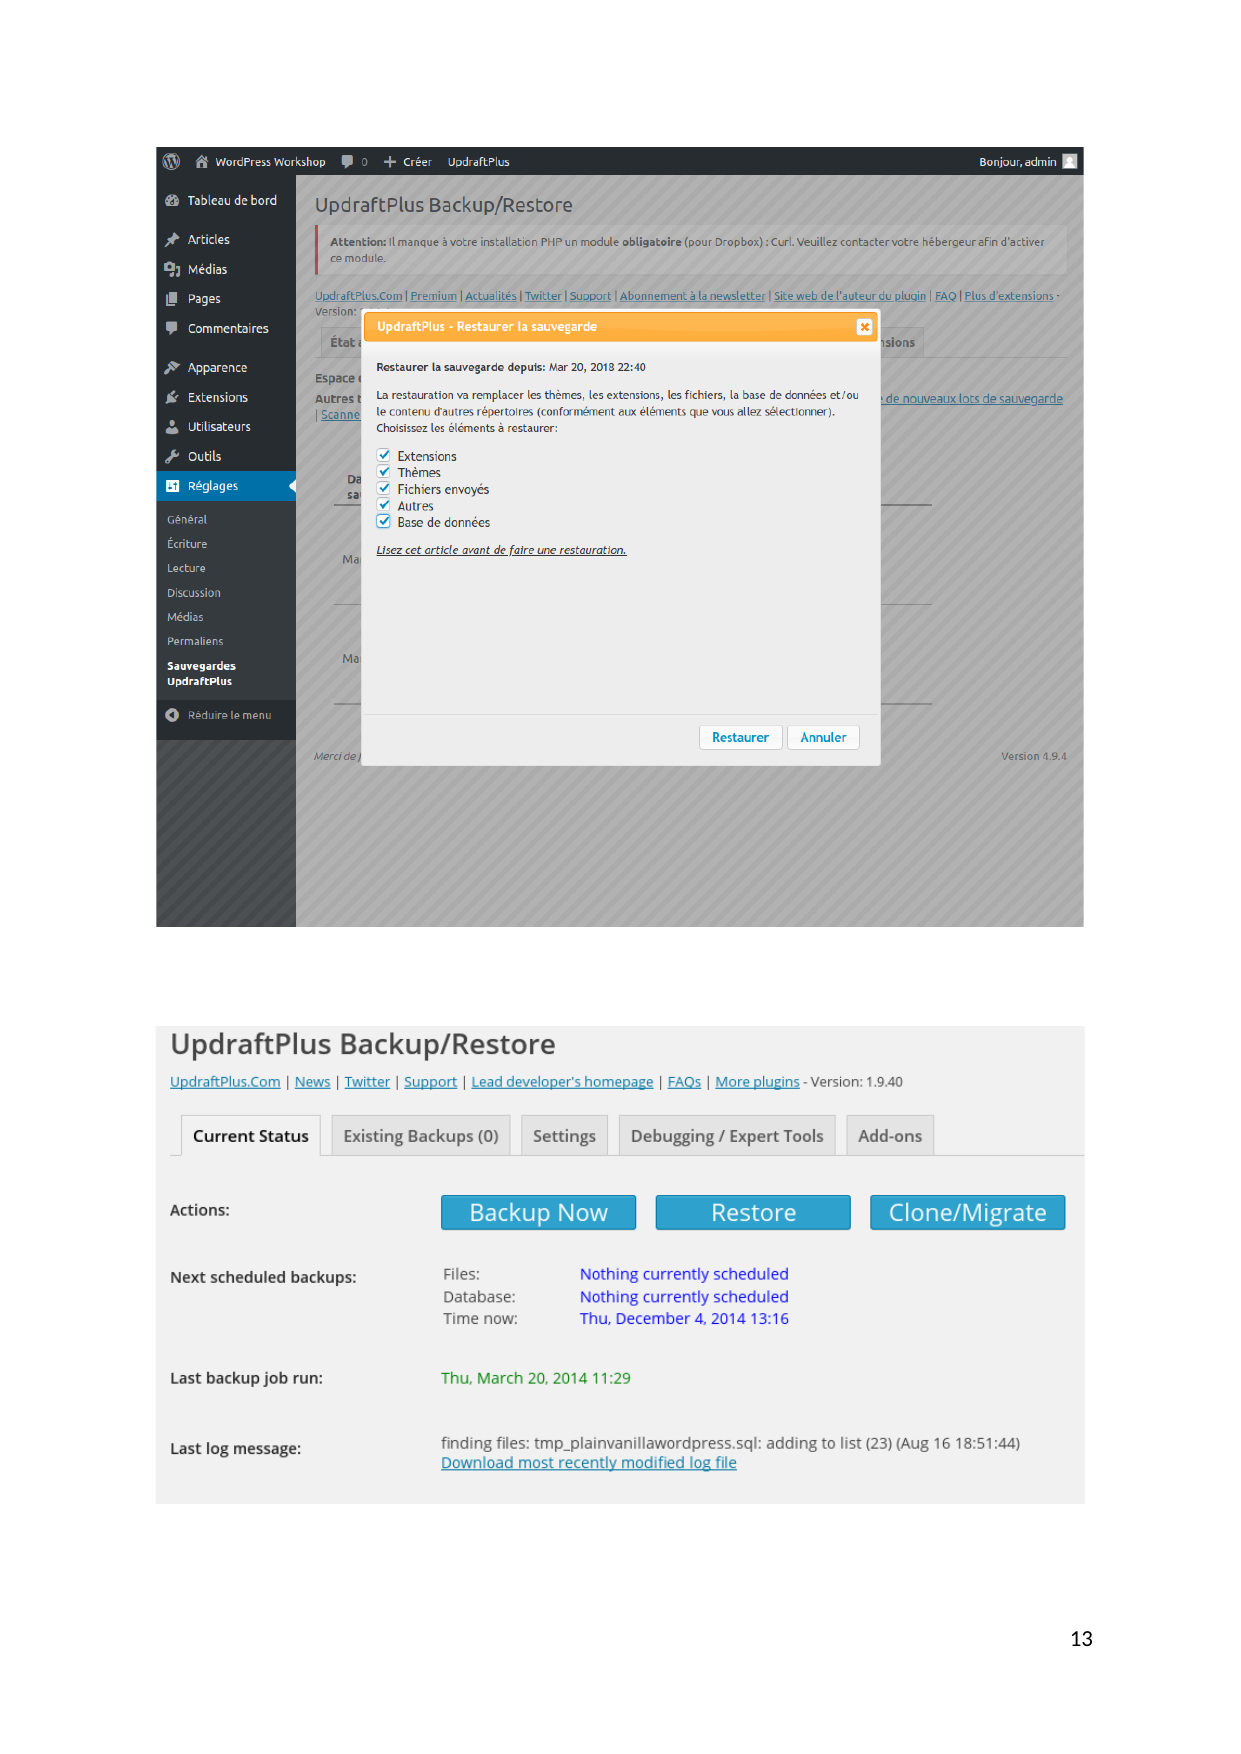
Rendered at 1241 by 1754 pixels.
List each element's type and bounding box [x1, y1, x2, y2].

picture [156, 147, 1084, 927]
picture [166, 481, 179, 491]
picture [155, 1026, 1085, 1504]
